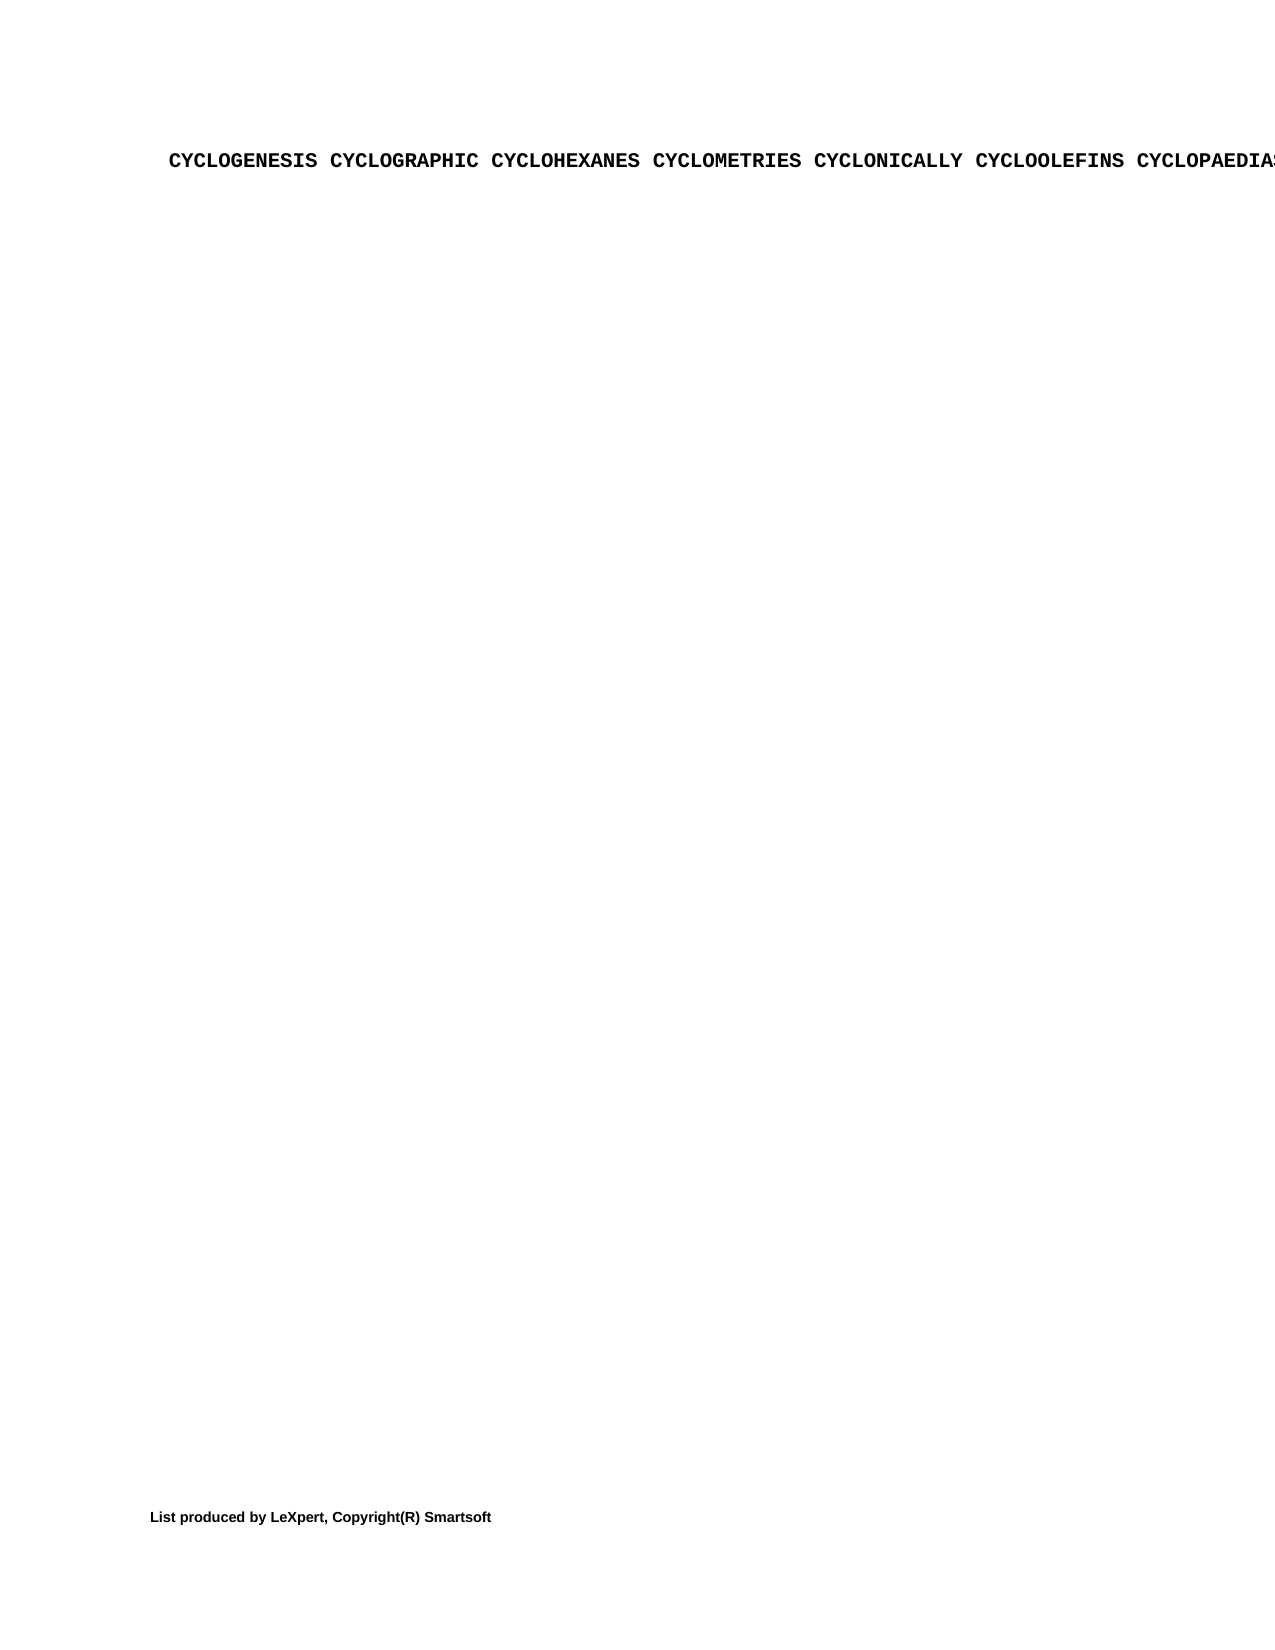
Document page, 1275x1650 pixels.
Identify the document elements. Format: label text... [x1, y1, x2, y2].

text List produced by LeXpert, Copyright(R) Smartsoft [150, 1509, 1117, 1526]
